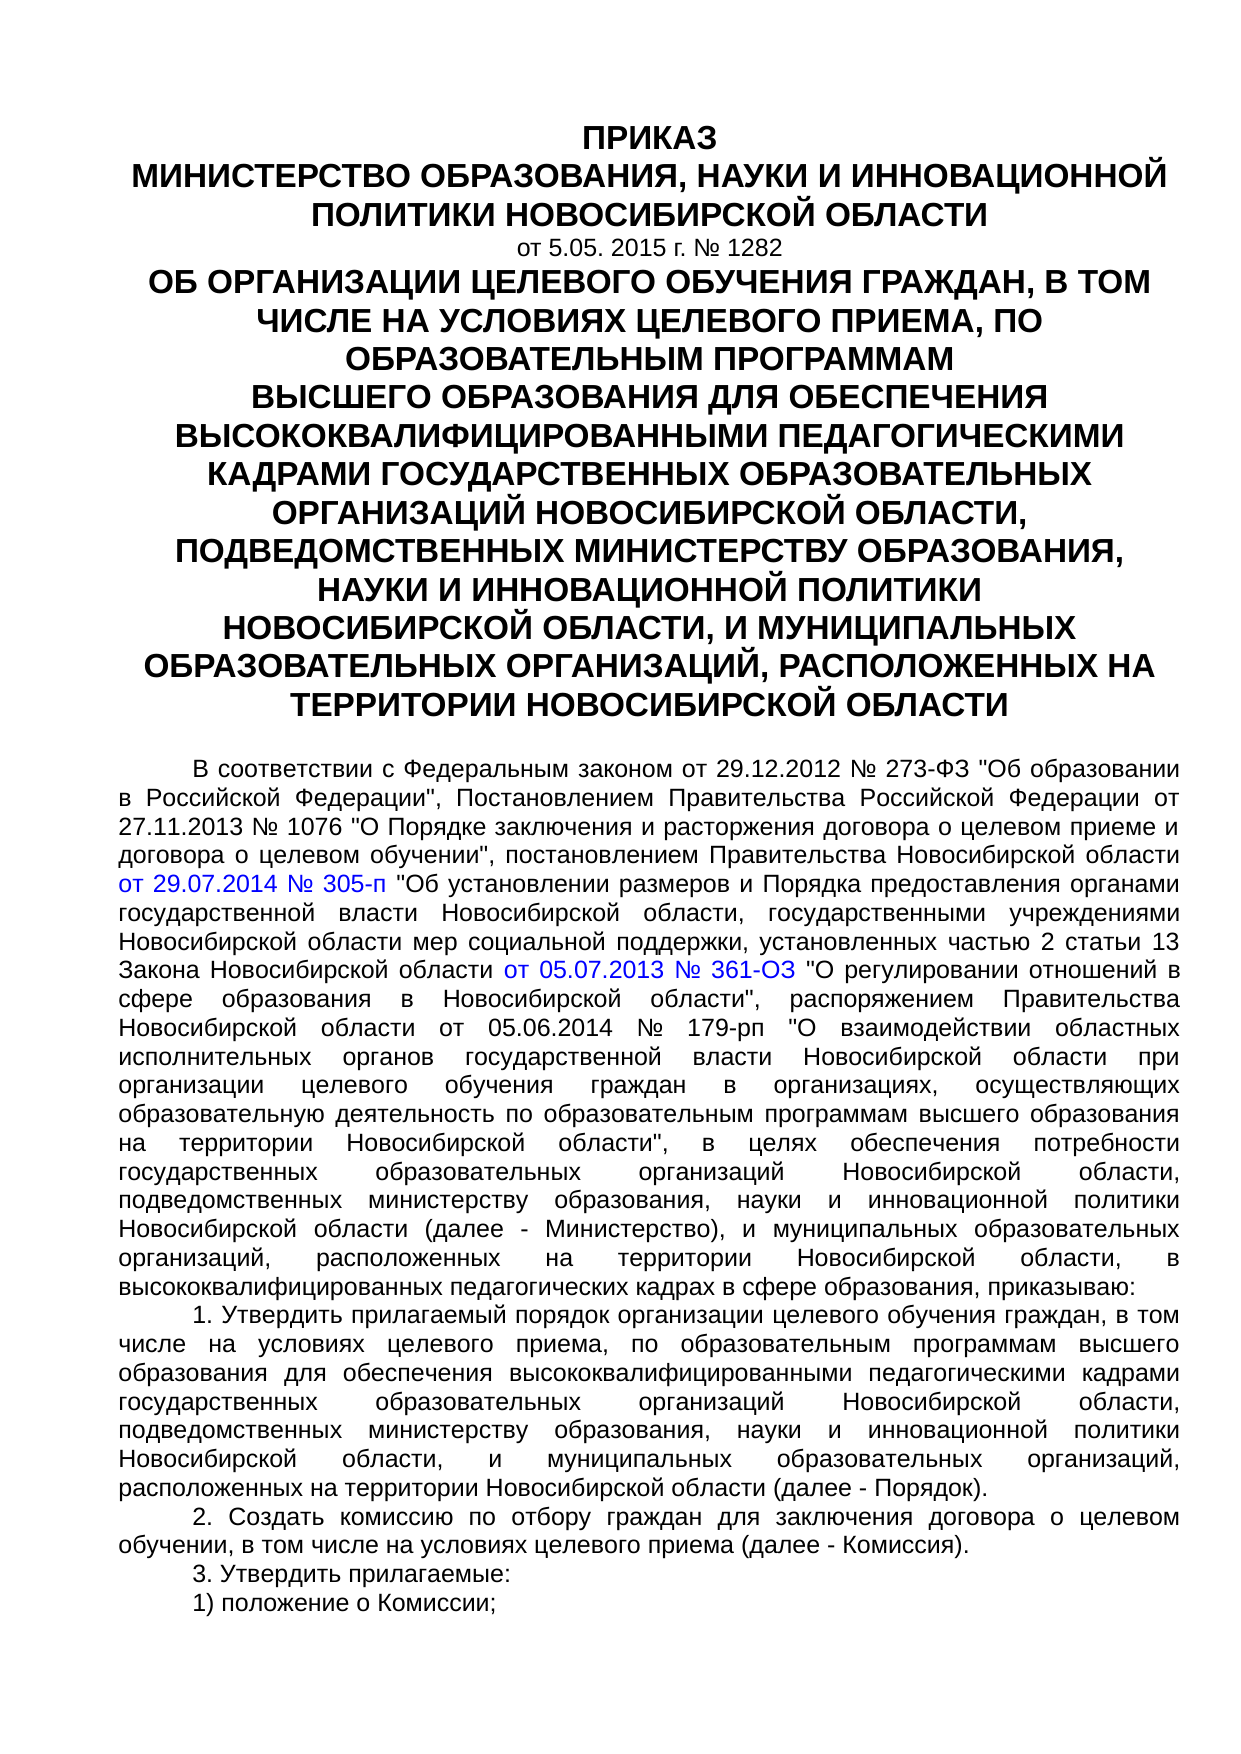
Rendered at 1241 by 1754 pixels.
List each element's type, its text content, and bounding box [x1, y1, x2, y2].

text 1) положение о Комиссии; [118, 1588, 1181, 1616]
text НОВОСИБИРСКОЙ ОБЛАСТИ, И МУНИЦИПАЛЬНЫХ ОБРАЗОВАТЕЛЬНЫХ ОРГАНИЗАЦИЙ, РАСПОЛОЖЕННЫХ НА ТЕРРИТОРИИ НОВОСИБИРСКОЙ ОБЛАСТИ [118, 608, 1181, 723]
text ВЫСШЕГО ОБРАЗОВАНИЯ ДЛЯ ОБЕСПЕЧЕНИЯ ВЫСОКОКВАЛИФИЦИРОВАННЫМИ ПЕДАГОГИЧЕСКИМИ КАДРАМИ ГОСУДАРСТВЕННЫХ ОБРАЗОВАТЕЛЬНЫХ ОРГАНИЗАЦИЙ НОВОСИБИРСКОЙ ОБЛАСТИ, ПОДВЕДОМСТВЕННЫХ МИНИСТЕРСТВУ ОБРАЗОВАНИЯ, НАУКИ И ИННОВАЦИОННОЙ ПОЛИТИКИ [118, 377, 1181, 608]
text 2. Создать комиссию по отбору граждан для заключения договора о целевом обучении, в том числе на условиях целевого приема (далее - Комиссия). [118, 1501, 1181, 1559]
text 3. Утвердить прилагаемые: [118, 1559, 1181, 1588]
text В соответствии с Федеральным законом от 29.12.2012 № 273-ФЗ "Об образовании в Российской Федерации", Постановлением Правительства Российской Федерации от 27.11.2013 № 1076 "О Порядке заключения и расторжения договора о целевом приеме и договора о целевом обучении", постановлением Правительства Новосибирской области от 29.07.2014 № 305-п "Об установлении размеров и Порядка предоставления органами государственной власти Новосибирской области, государственными учреждениями Новосибирской области мер социальной поддержки, установленных частью 2 статьи 13 Закона Новосибирской области от 05.07.2013 № 361-ОЗ "О регулировании отношений в сфере образования в Новосибирской области", распоряжением Правительства Новосибирской области от 05.06.2014 № 179-рп "О взаимодействии областных исполнительных органов государственной власти Новосибирской области при организации целевого обучения граждан в организациях, осуществляющих образовательную деятельность по образовательным программам высшего образования на территории Новосибирской области", в целях обеспечения потребности государственных образовательных организаций Новосибирской области, подведомственных министерству образования, науки и инновационной политики Новосибирской области (далее - Министерство), и муниципальных образовательных организаций, расположенных на территории Новосибирской области, в высококвалифицированных педагогических кадрах в сфере образования, приказываю: [118, 754, 1181, 1300]
text ПОЛИТИКИ НОВОСИБИРСКОЙ ОБЛАСТИ [118, 195, 1181, 233]
text от 5.05. 2015 г. № 1282 [118, 233, 1181, 262]
text 1. Утвердить прилагаемый порядок организации целевого обучения граждан, в том числе на условиях целевого приема, по образовательным программам высшего образования для обеспечения высококвалифицированными педагогическими кадрами государственных образовательных организаций Новосибирской области, подведомственных министерству образования, науки и инновационной политики Новосибирской области, и муниципальных образовательных организаций, расположенных на территории Новосибирской области (далее - Порядок). [118, 1300, 1181, 1501]
text МИНИСТЕРСТВО ОБРАЗОВАНИЯ, НАУКИ И ИННОВАЦИОННОЙ [118, 157, 1181, 195]
text ОБ ОРГАНИЗАЦИИ ЦЕЛЕВОГО ОБУЧЕНИЯ ГРАЖДАН, В ТОМ ЧИСЛЕ НА УСЛОВИЯХ ЦЕЛЕВОГО ПРИЕМА, ПО ОБРАЗОВАТЕЛЬНЫМ ПРОГРАММАМ [118, 262, 1181, 377]
text ПРИКАЗ [118, 118, 1181, 157]
